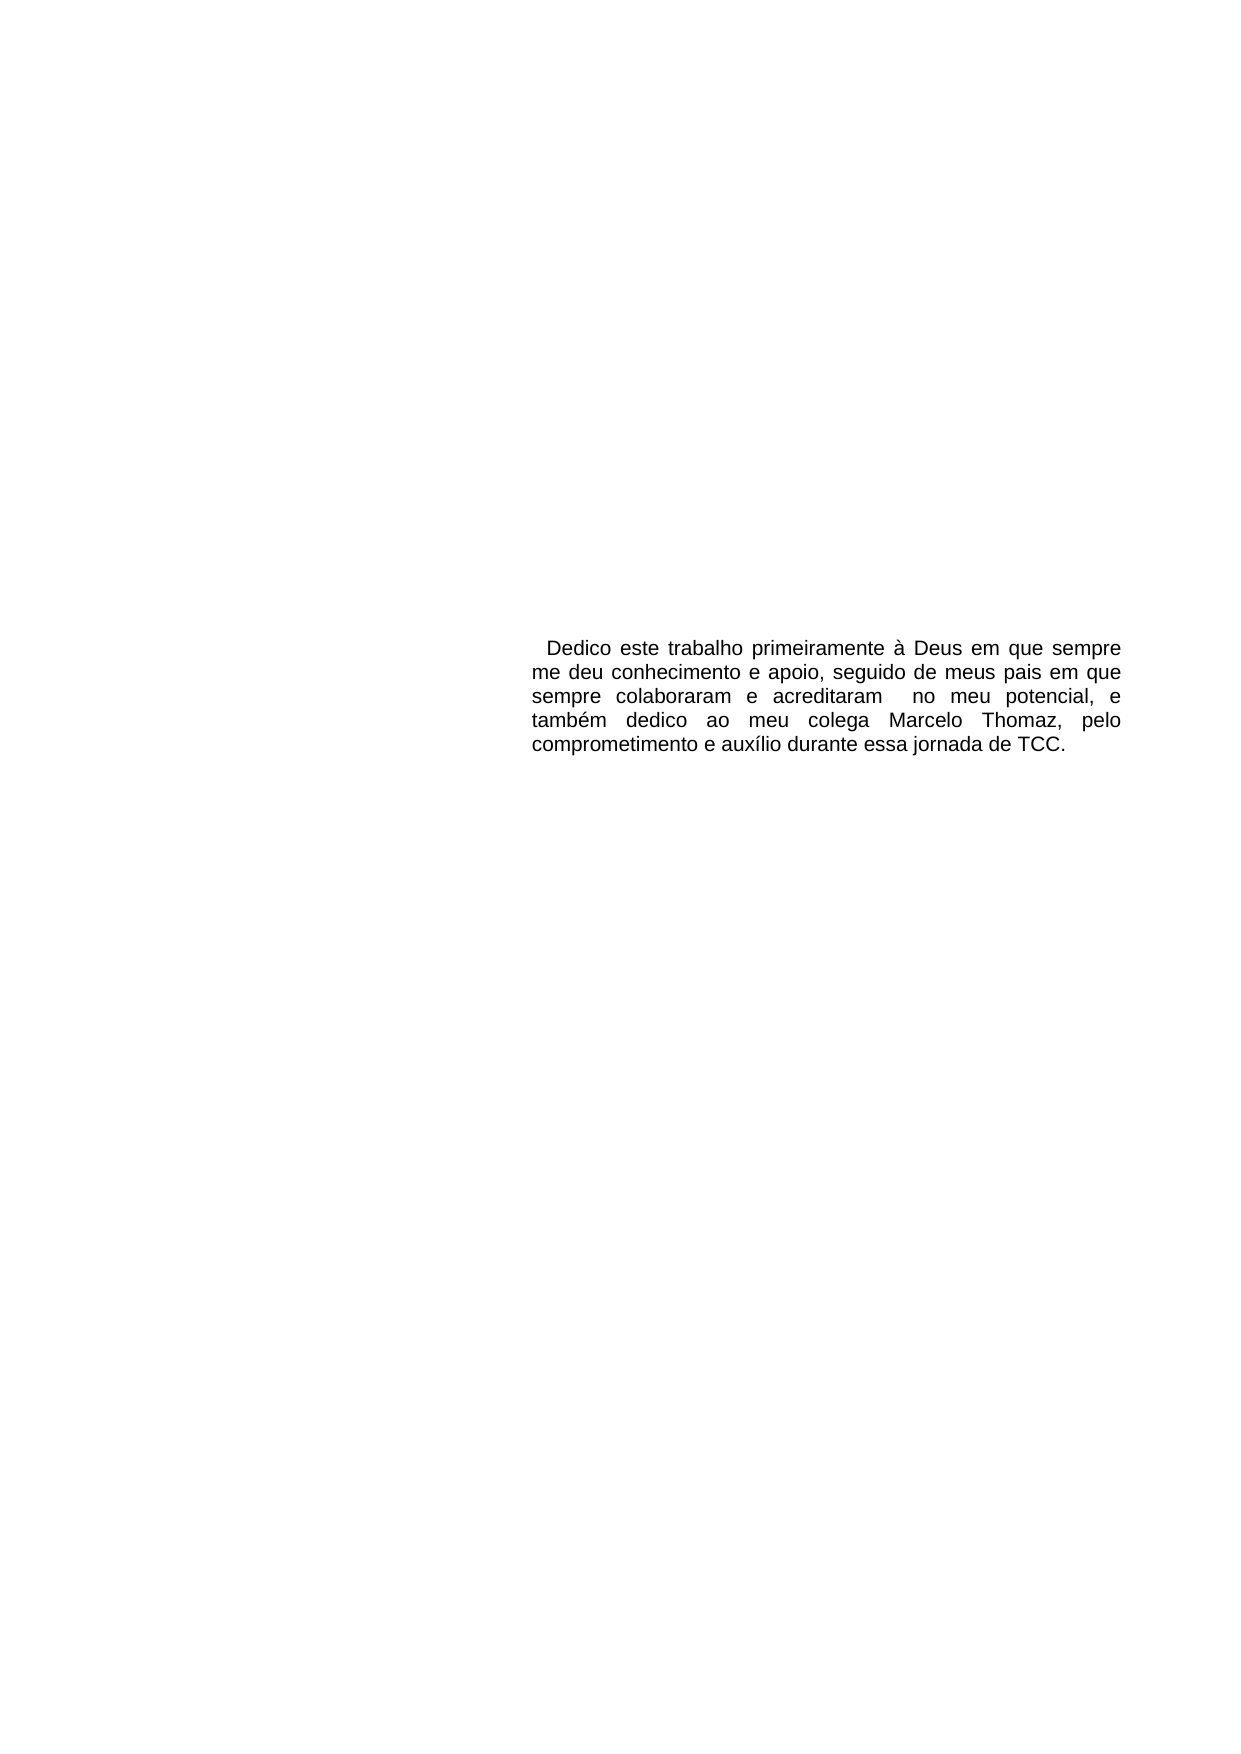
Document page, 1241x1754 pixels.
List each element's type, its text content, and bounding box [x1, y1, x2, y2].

text Dedico este trabalho primeiramente à Deus em que sempre me deu conhecimento e apoio, seguido de meus pais em que sempre colaboraram e acreditaram no meu potencial, e também dedico ao meu colega Marcelo Thomaz, pelo comprometimento e auxílio durante essa jornada de TCC. [532, 636, 1122, 756]
